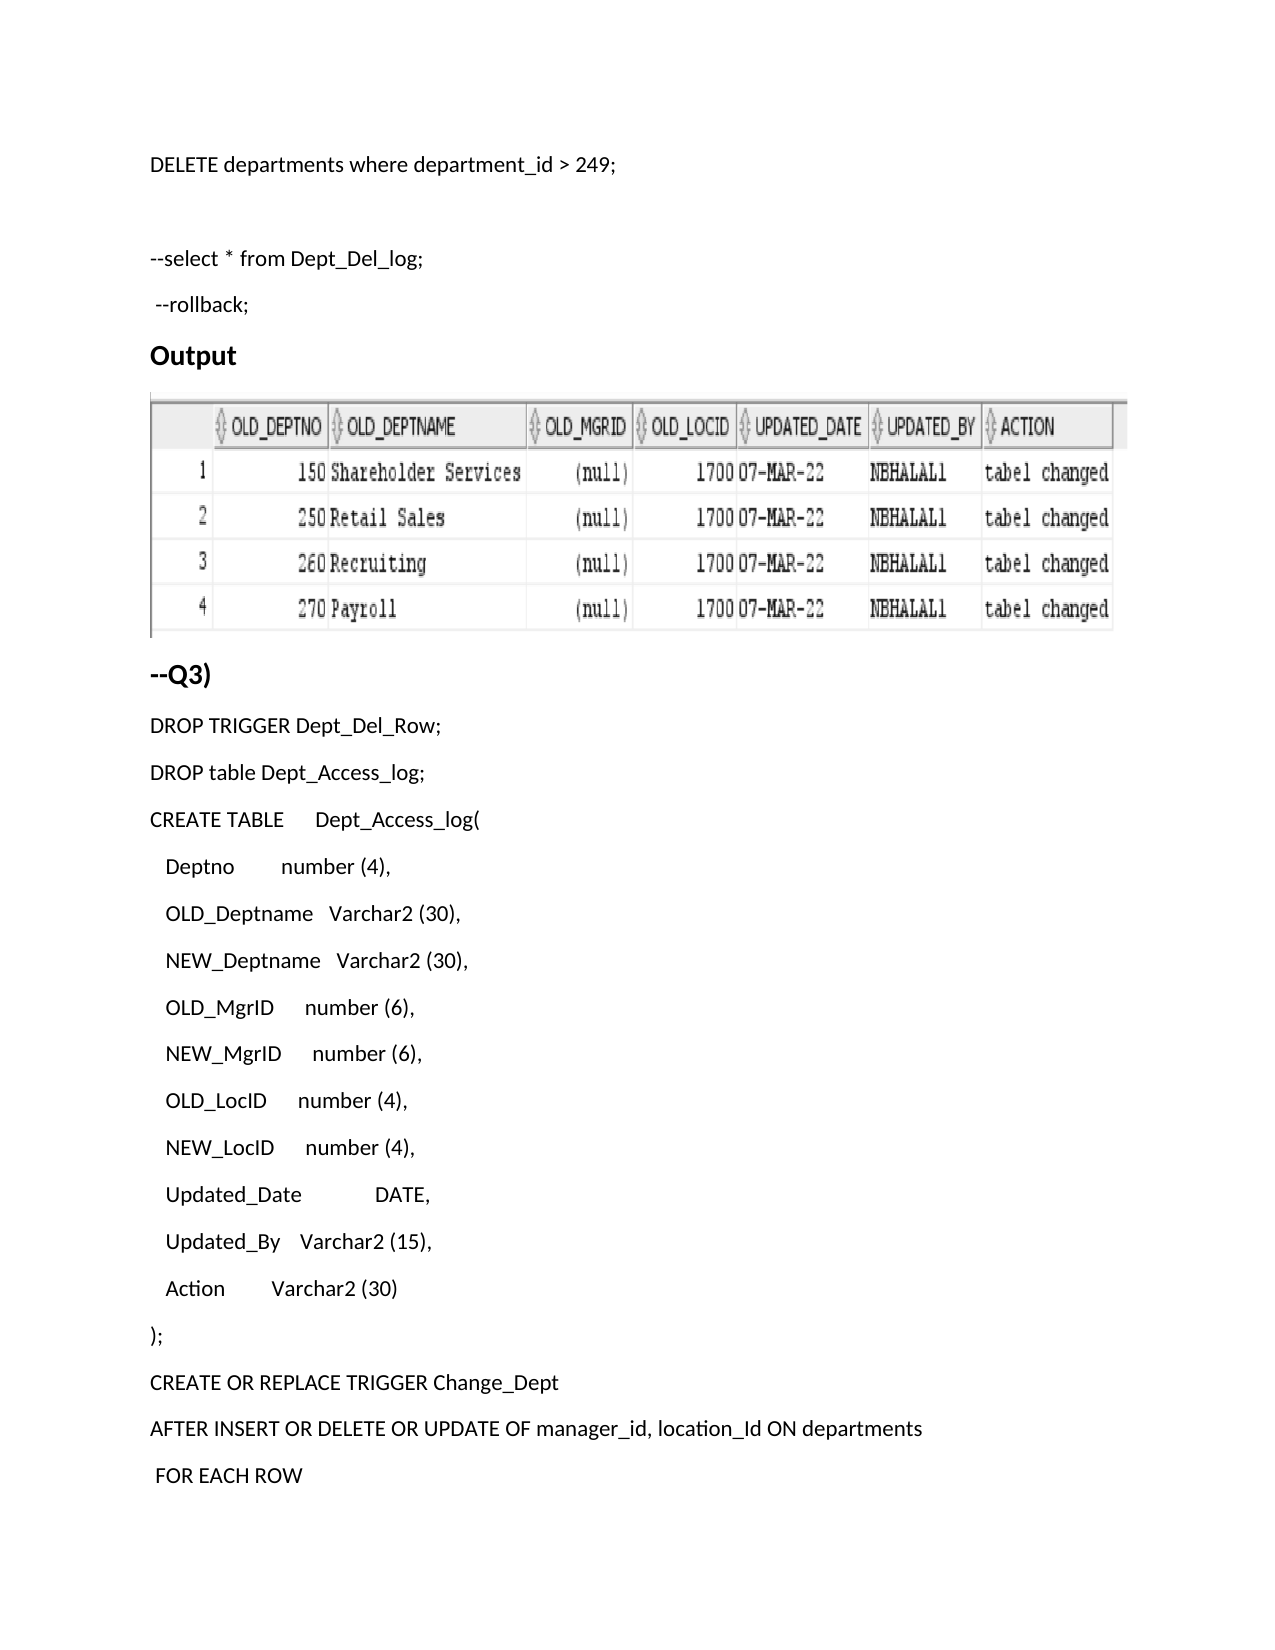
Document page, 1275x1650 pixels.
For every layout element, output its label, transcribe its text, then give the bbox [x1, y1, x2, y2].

text FOR EACH ROW [150, 1461, 1125, 1489]
text NEW_Deptname Varchar2 (30), [150, 946, 1125, 974]
text DELETE departments where department_id > 249; [150, 150, 1125, 178]
text Deptno number (4), [150, 852, 1125, 880]
text ); [150, 1321, 1125, 1349]
text Updated_By Varchar2 (15), [150, 1227, 1125, 1255]
text --Q3) [150, 656, 1125, 692]
text Updated_Date DATE, [150, 1180, 1125, 1208]
text NEW_LocID number (4), [150, 1133, 1125, 1161]
text NEW_MgrID number (6), [150, 1039, 1125, 1067]
text OLD_Deptname Varchar2 (30), [150, 899, 1125, 927]
text --select * from Dept_Del_log; [150, 244, 1125, 272]
text DROP TRIGGER Dept_Del_Row; [150, 711, 1125, 739]
text Output [150, 337, 1125, 373]
text DROP table Dept_Access_log; [150, 758, 1125, 786]
text CREATE OR REPLACE TRIGGER Change_Dept [150, 1368, 1125, 1396]
text OLD_LocID number (4), [150, 1086, 1125, 1114]
text CREATE TABLE Dept_Access_log( [150, 805, 1125, 833]
text OLD_MgrID number (6), [150, 993, 1125, 1021]
text AFTER INSERT OR DELETE OR UPDATE OF manager_id, location_Id ON departments [150, 1414, 1125, 1442]
picture [150, 392, 1128, 638]
text Action Varchar2 (30) [150, 1274, 1125, 1302]
text --rollback; [150, 291, 1125, 319]
